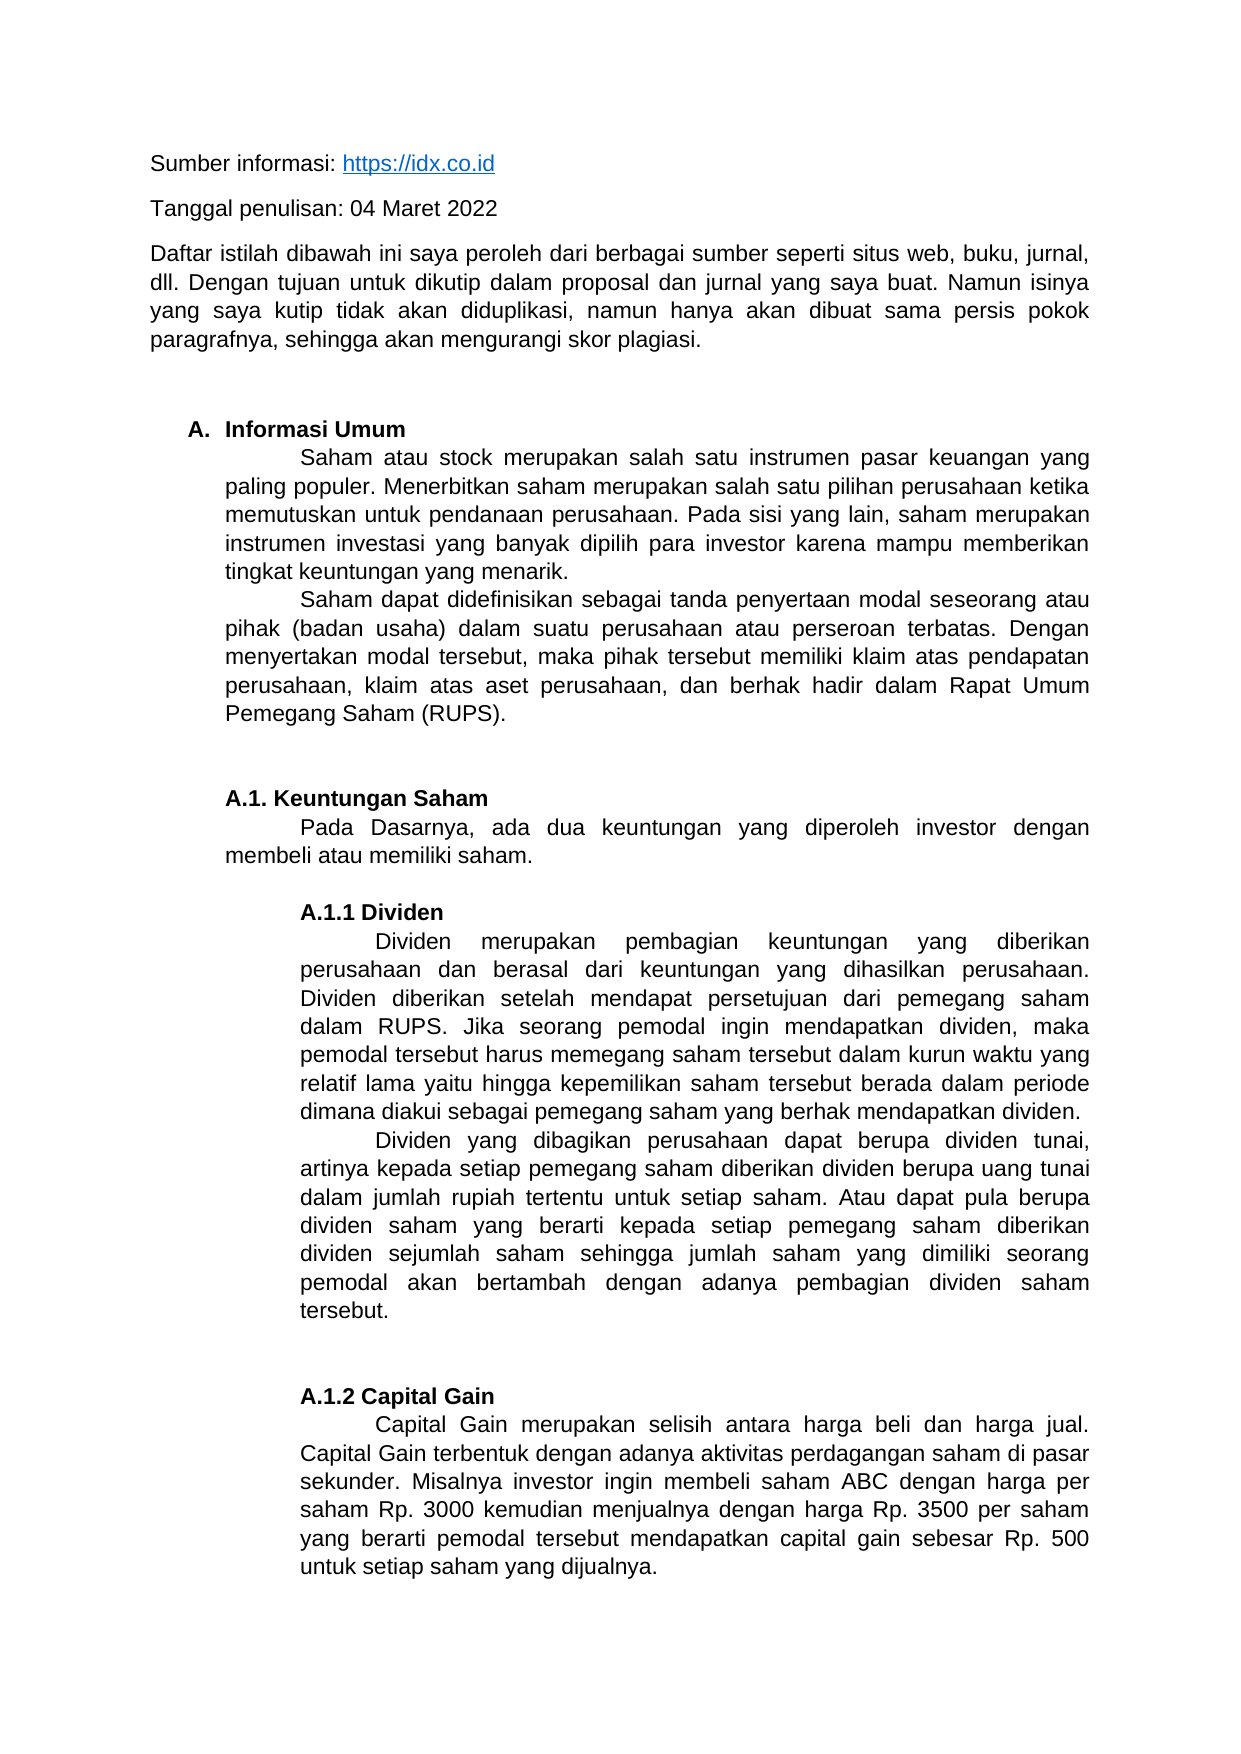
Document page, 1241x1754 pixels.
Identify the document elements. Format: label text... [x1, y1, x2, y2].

list Saham dapat didefinisikan sebagai tanda penyertaan modal seseorang atau pihak (badan usaha) dalam suatu perusahaan atau perseroan terbatas. Dengan menyertakan modal tersebut, maka pihak tersebut memiliki klaim atas pendapatan perusahaan, klaim atas aset perusahaan, dan berhak hadir dalam Rapat Umum Pemegang Saham (RUPS). [225, 586, 1090, 726]
list Capital Gain merupakan selisih antara harga beli dan harga jual. Capital Gain terbentuk dengan adanya aktivitas perdagangan saham di pasar sekunder. Misalnya investor ingin membeli saham ABC dengan harga per saham Rp. 3000 kemudian menjualnya dengan harga Rp. 3500 per saham yang berarti pemodal tersebut mendapatkan capital gain sebesar Rp. 500 untuk setiap saham yang dijualnya. [300, 1411, 1090, 1579]
list Dividen merupakan pembagian keuntungan yang diberikan perusahaan dan berasal dari keuntungan yang dihasilkan perusahaan. Dividen diberikan setelah mendapat persetujuan dari pemegang saham dalam RUPS. Jika seorang pemodal ingin mendapatkan dividen, maka pemodal tersebut harus memegang saham tersebut dalam kurun waktu yang relatif lama yaitu hingga kepemilikan saham tersebut berada dalam periode dimana diakui sebagai pemegang saham yang berhak mendapatkan dividen. [300, 928, 1090, 1124]
list Pada Dasarnya, ada dua keuntungan yang diperoleh investor dengan membeli atau memiliki saham. [225, 814, 1090, 869]
list A.1.2 Capital Gain [225, 1383, 1090, 1409]
text Sumber informasi: https://idx.co.id [150, 150, 1090, 176]
list A.1.1 Dividen [225, 899, 1090, 926]
list A.1. Keuntungan Saham [225, 785, 1090, 812]
list Saham atau stock merupakan salah satu instrumen pasar keuangan yang paling populer. Menerbitkan saham merupakan salah satu pilihan perusahaan ketika memutuskan untuk pendanaan perusahaan. Pada sisi yang lain, saham merupakan instrumen investasi yang banyak dipilih para investor karena mampu memberikan tingkat keuntungan yang menarik. [225, 444, 1090, 584]
text Tanggal penulisan: 04 Maret 2022 [150, 195, 1090, 221]
text Daftar istilah dibawah ini saya peroleh dari berbagai sumber seperti situs web, buku, jurnal, dll. Dengan tujuan untuk dikutip dalam proposal dan jurnal yang saya buat. Namun isinya yang saya kutip tidak akan diduplikasi, namun hanya akan dibuat sama persis pokok paragrafnya, sehingga akan mengurangi skor plagiasi. [150, 240, 1090, 352]
list Informasi Umum [187, 416, 1090, 442]
list Dividen yang dibagikan perusahaan dapat berupa dividen tunai, artinya kepada setiap pemegang saham diberikan dividen berupa uang tunai dalam jumlah rupiah tertentu untuk setiap saham. Atau dapat pula berupa dividen saham yang berarti kepada setiap pemegang saham diberikan dividen sejumlah saham sehingga jumlah saham yang dimiliki seorang pemodal akan bertambah dengan adanya pembagian dividen saham tersebut. [300, 1127, 1090, 1324]
